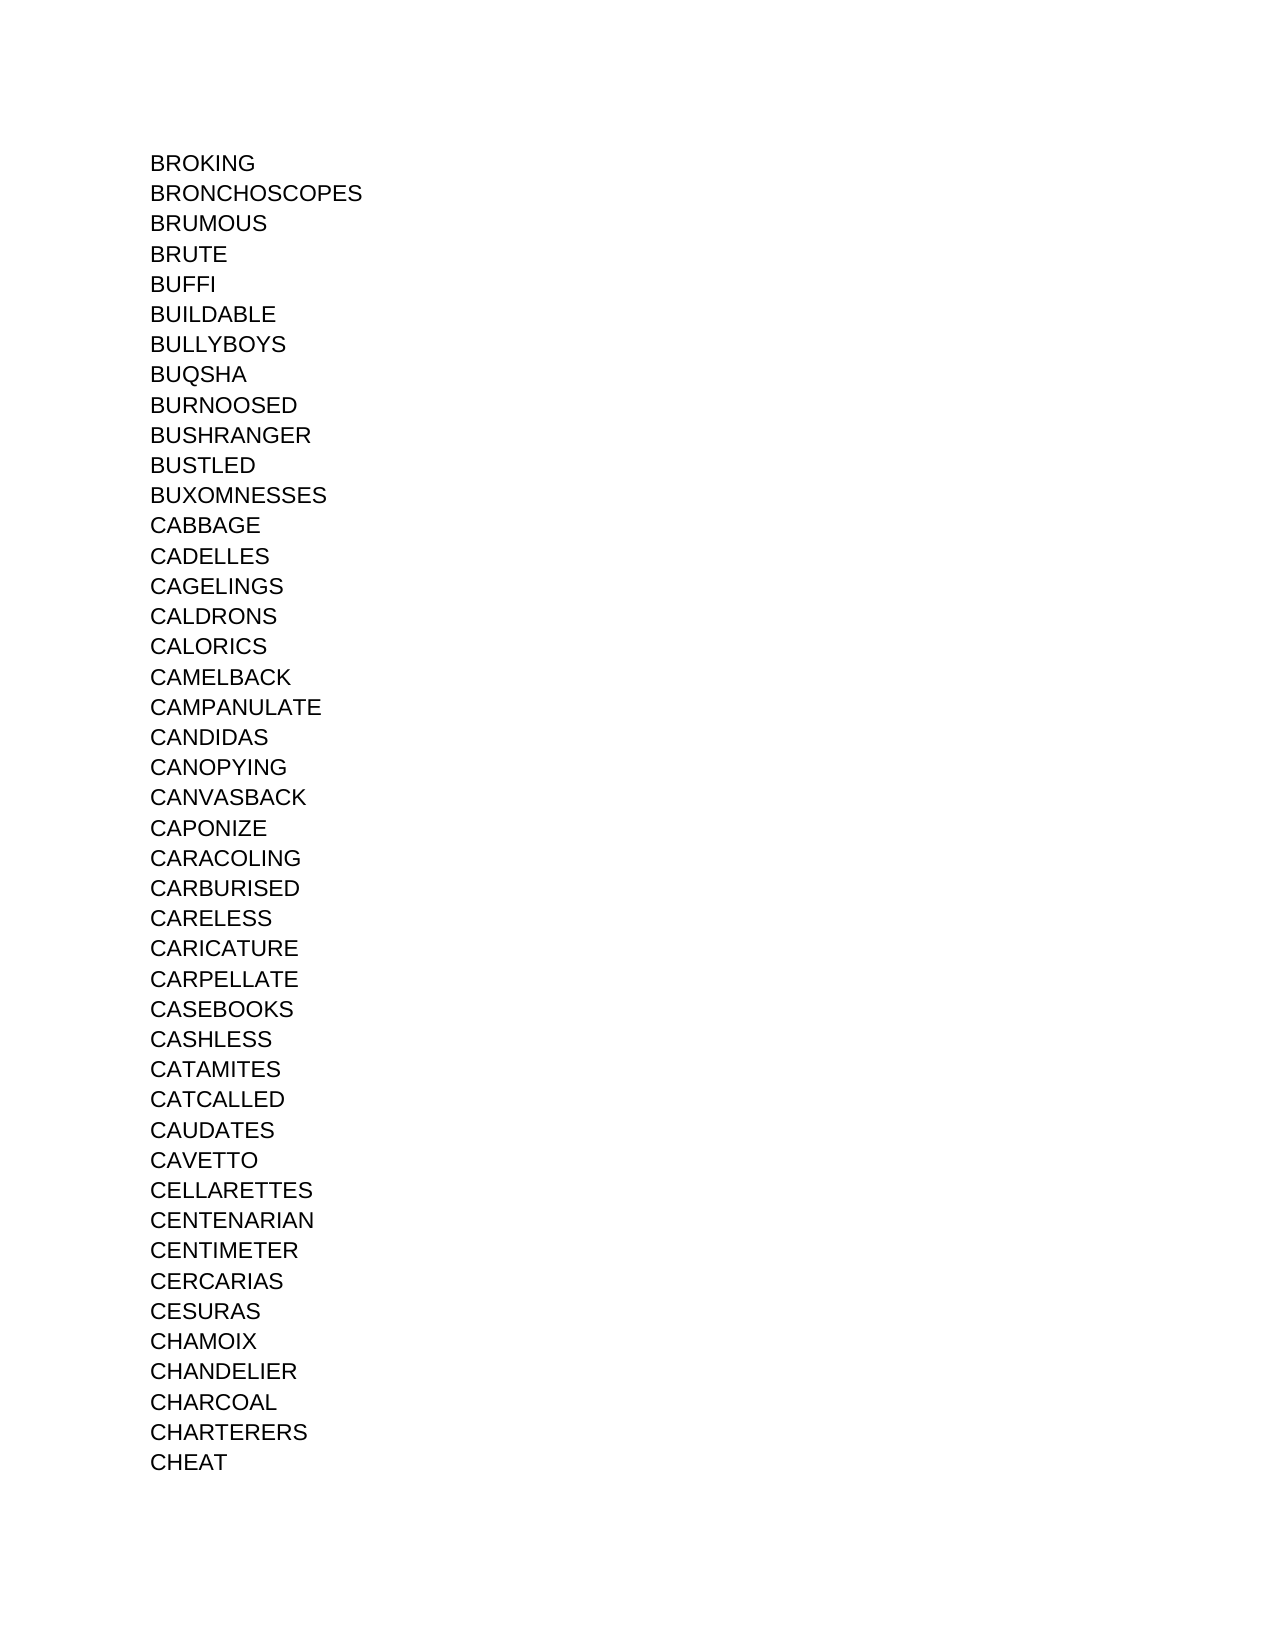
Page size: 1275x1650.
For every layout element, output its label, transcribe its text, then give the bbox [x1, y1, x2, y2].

text CANOPYING [150, 754, 1125, 781]
text CENTIMETER [150, 1237, 1125, 1264]
text CARPELLATE [150, 966, 1125, 992]
text CAMPANULATE [150, 694, 1125, 720]
text BUQSHA [150, 361, 1125, 388]
text BUILDABLE [150, 301, 1125, 327]
text BRONCHOSCOPES [150, 180, 1125, 207]
text CERCARIAS [150, 1268, 1125, 1294]
text CHAMOIX [150, 1328, 1125, 1354]
text BROKING [150, 150, 1125, 176]
text CANDIDAS [150, 724, 1125, 750]
text CAPONIZE [150, 814, 1125, 841]
text CALORICS [150, 633, 1125, 660]
text BURNOOSED [150, 392, 1125, 418]
text CADELLES [150, 543, 1125, 569]
text CALDRONS [150, 603, 1125, 629]
text BRUTE [150, 241, 1125, 267]
text CATCALLED [150, 1086, 1125, 1113]
text CARBURISED [150, 875, 1125, 901]
text CAGELINGS [150, 573, 1125, 599]
text CHARCOAL [150, 1388, 1125, 1415]
text CASHLESS [150, 1026, 1125, 1052]
text CAMELBACK [150, 663, 1125, 690]
text CABBAGE [150, 512, 1125, 539]
text CARACOLING [150, 845, 1125, 871]
text CAVETTO [150, 1147, 1125, 1173]
text CATAMITES [150, 1056, 1125, 1083]
text CAUDATES [150, 1117, 1125, 1143]
text CESURAS [150, 1298, 1125, 1324]
text BUXOMNESSES [150, 482, 1125, 509]
text CHEAT [150, 1449, 1125, 1475]
text BUFFI [150, 271, 1125, 297]
text CHARTERERS [150, 1419, 1125, 1445]
text CENTENARIAN [150, 1207, 1125, 1234]
text CARICATURE [150, 935, 1125, 962]
text BUSTLED [150, 452, 1125, 478]
text CASEBOOKS [150, 996, 1125, 1022]
text BULLYBOYS [150, 331, 1125, 358]
text CANVASBACK [150, 784, 1125, 811]
text BUSHRANGER [150, 422, 1125, 448]
text BRUMOUS [150, 210, 1125, 237]
text CELLARETTES [150, 1177, 1125, 1203]
text CHANDELIER [150, 1358, 1125, 1385]
text CARELESS [150, 905, 1125, 932]
